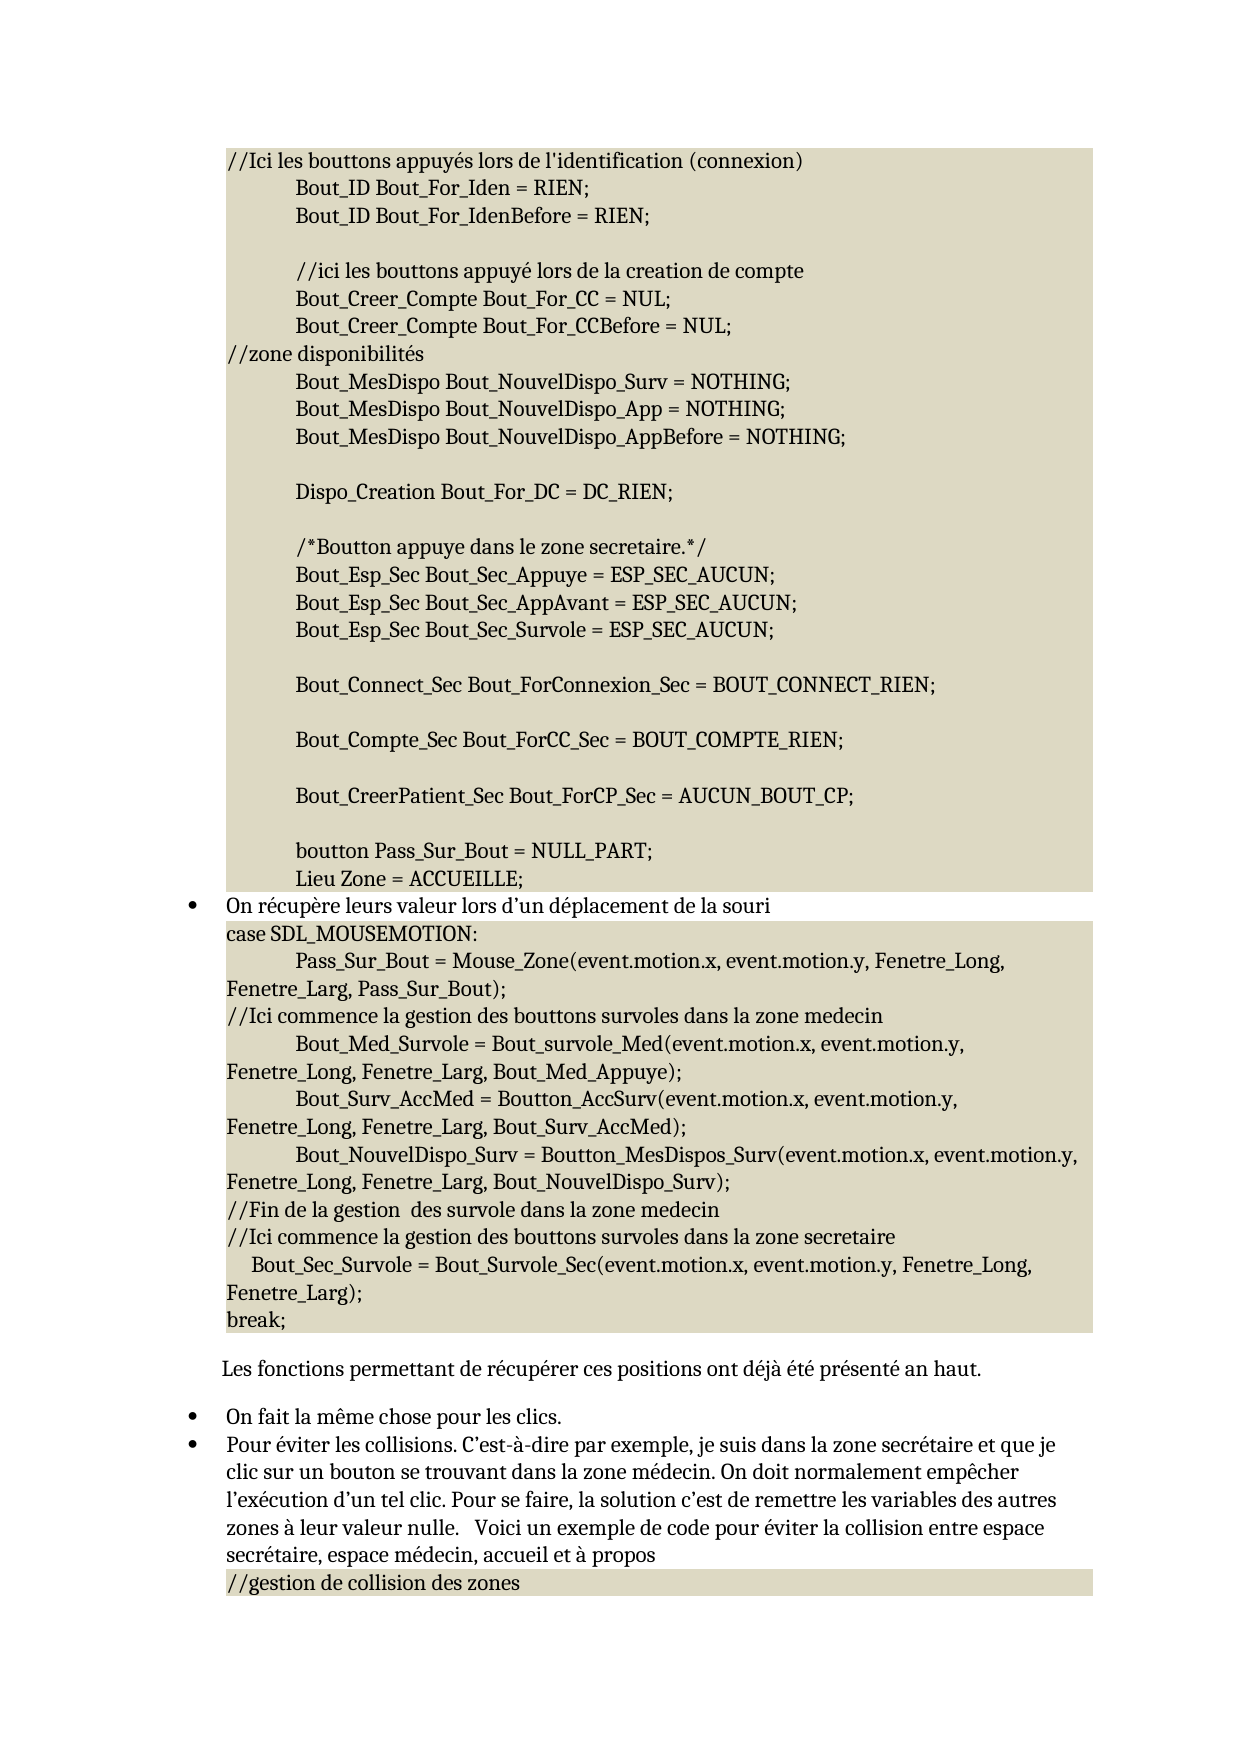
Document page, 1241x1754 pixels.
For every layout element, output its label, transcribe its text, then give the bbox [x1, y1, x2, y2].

list Bout_ID Bout_For_Iden = RIEN; [226, 175, 1093, 202]
text Les fonctions permettant de récupérer ces positions ont déjà été présenté an haut. [148, 1355, 1093, 1382]
list //Ici commence la gestion des bouttons survoles dans la zone secretaire [226, 1224, 1093, 1251]
list Bout_ID Bout_For_IdenBefore = RIEN; [226, 203, 1093, 229]
list Bout_Creer_Compte Bout_For_CCBefore = NUL; [226, 313, 1093, 339]
list //zone disponibilités [226, 341, 1093, 367]
list Bout_MesDispo Bout_NouvelDispo_App = NOTHING; [226, 396, 1093, 422]
list Bout_MesDispo Bout_NouvelDispo_Surv = NOTHING; [226, 368, 1093, 395]
list //Ici les bouttons appuyés lors de l'identification (connexion) [226, 148, 1093, 174]
list Pour éviter les collisions. C’est-à-dire par exemple, je suis dans la zone secrétaire et que je clic sur un bouton se trouvant dans la zone médecin. On doit normalement empêcher l’exécution d’un tel clic. Pour se faire, la solution c’est de remettre les variables des autres zones à leur valeur nulle. Voici un exemple de code pour éviter la collision entre espace secrétaire, espace médecin, accueil et à propos [189, 1431, 1093, 1568]
list Bout_Esp_Sec Bout_Sec_Appuye = ESP_SEC_AUCUN; [226, 562, 1093, 588]
list Bout_Esp_Sec Bout_Sec_Survole = ESP_SEC_AUCUN; [226, 617, 1093, 643]
list Bout_MesDispo Bout_NouvelDispo_AppBefore = NOTHING; [226, 424, 1093, 450]
list Dispo_Creation Bout_For_DC = DC_RIEN; [226, 479, 1093, 505]
list //Fin de la gestion des survole dans la zone medecin [226, 1197, 1093, 1223]
list Bout_CreerPatient_Sec Bout_ForCP_Sec = AUCUN_BOUT_CP; [226, 782, 1093, 809]
list break; [226, 1307, 1093, 1333]
list /*Boutton appuye dans le zone secretaire.*/ [226, 534, 1093, 560]
list Pass_Sur_Bout = Mouse_Zone(event.motion.x, event.motion.y, Fenetre_Long, Fenetre_Larg, Pass_Sur_Bout); [226, 948, 1093, 1002]
list On récupère leurs valeur lors d’un déplacement de la souri [189, 893, 1093, 919]
list Bout_Compte_Sec Bout_ForCC_Sec = BOUT_COMPTE_RIEN; [226, 727, 1093, 754]
list Lieu Zone = ACCUEILLE; [226, 865, 1093, 892]
list Bout_NouvelDispo_Surv = Boutton_MesDispos_Surv(event.motion.x, event.motion.y, Fenetre_Long, Fenetre_Larg, Bout_NouvelDispo_Surv); [226, 1141, 1093, 1195]
list Bout_Creer_Compte Bout_For_CC = NUL; [226, 286, 1093, 312]
list On fait la même chose pour les clics. [189, 1404, 1093, 1430]
list Bout_Connect_Sec Bout_ForConnexion_Sec = BOUT_CONNECT_RIEN; [226, 672, 1093, 698]
list case SDL_MOUSEMOTION: [226, 921, 1093, 947]
list Bout_Esp_Sec Bout_Sec_AppAvant = ESP_SEC_AUCUN; [226, 589, 1093, 616]
list //Ici commence la gestion des bouttons survoles dans la zone medecin [226, 1003, 1093, 1030]
list boutton Pass_Sur_Bout = NULL_PART; [226, 838, 1093, 864]
list //gestion de collision des zones [226, 1569, 1093, 1596]
list Bout_Sec_Survole = Bout_Survole_Sec(event.motion.x, event.motion.y, Fenetre_Long, Fenetre_Larg); [226, 1252, 1093, 1306]
list Bout_Med_Survole = Bout_survole_Med(event.motion.x, event.motion.y, Fenetre_Long, Fenetre_Larg, Bout_Med_Appuye); [226, 1031, 1093, 1085]
list //ici les bouttons appuyé lors de la creation de compte [226, 258, 1093, 284]
list Bout_Surv_AccMed = Boutton_AccSurv(event.motion.x, event.motion.y, Fenetre_Long, Fenetre_Larg, Bout_Surv_AccMed); [226, 1086, 1093, 1140]
